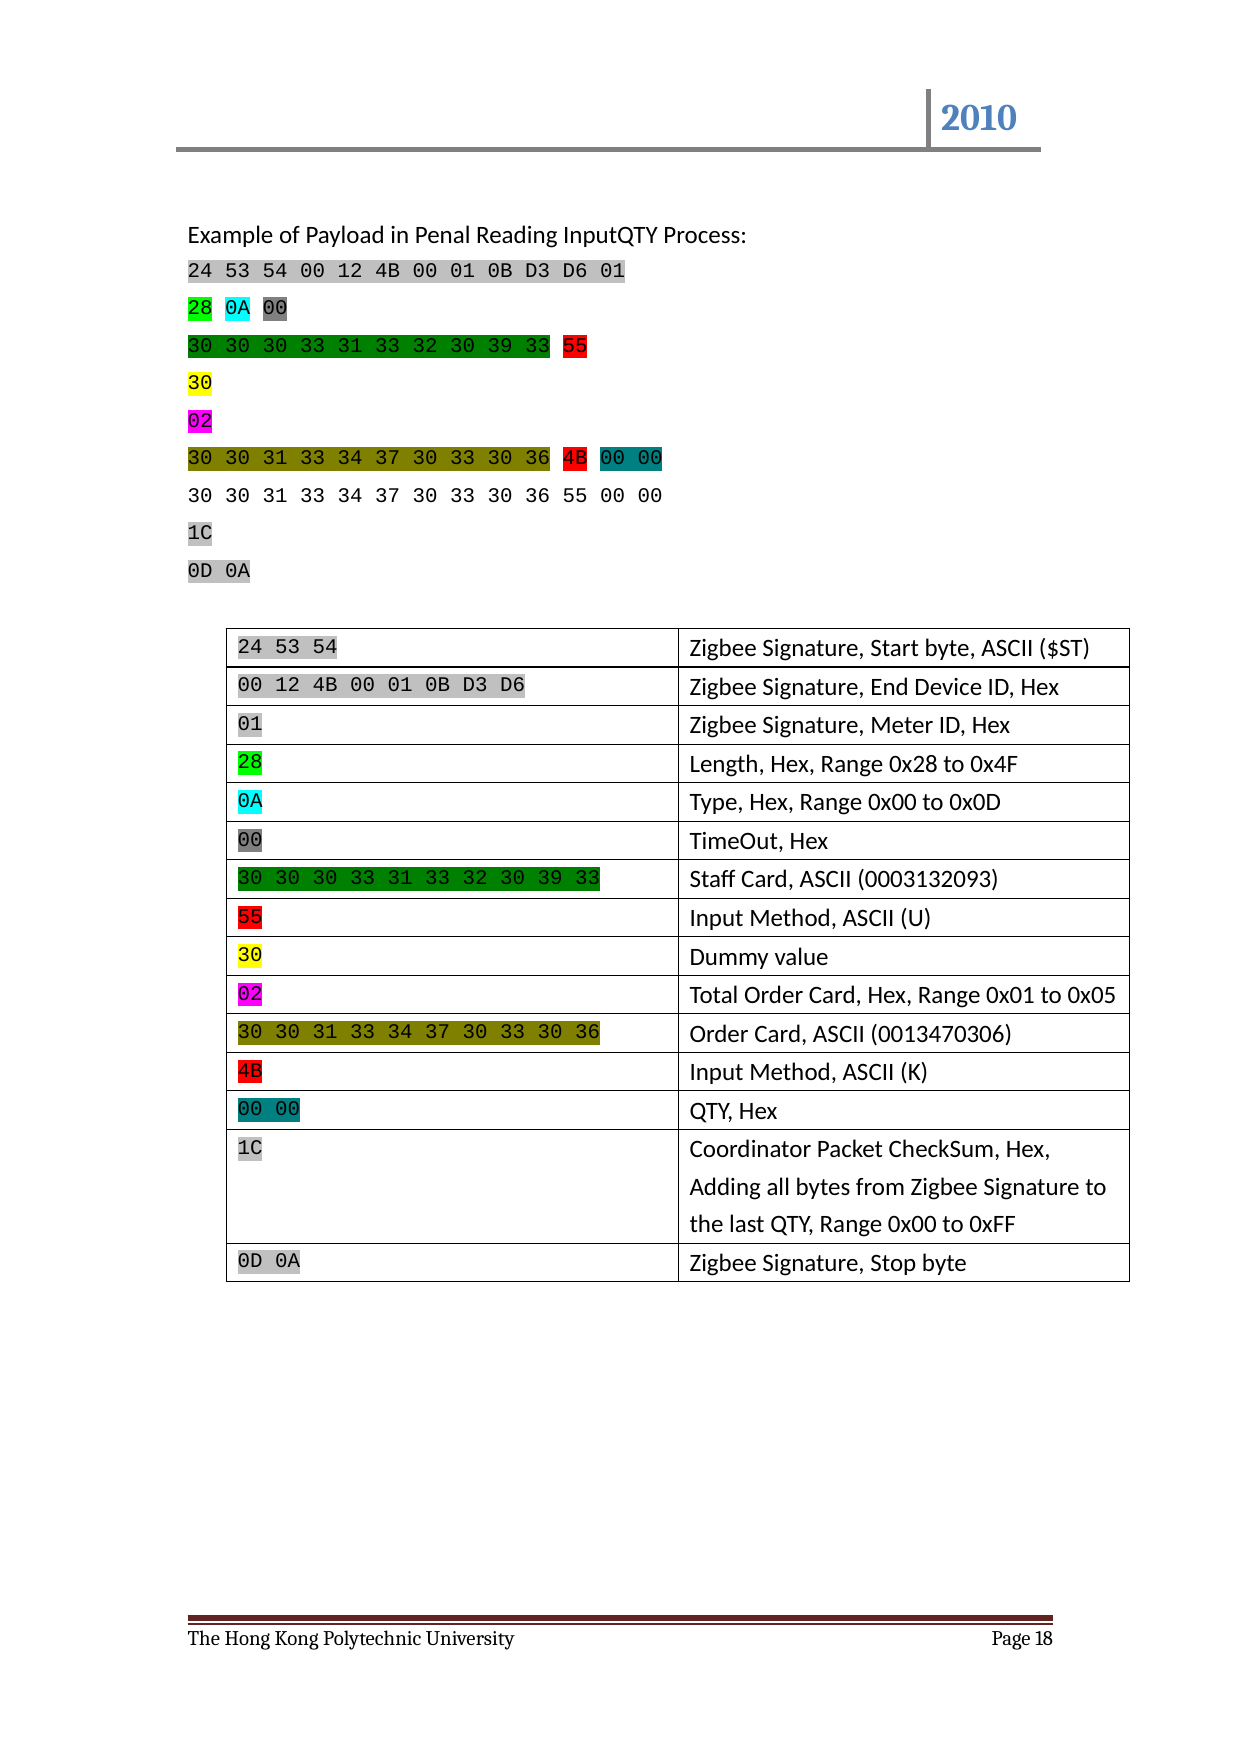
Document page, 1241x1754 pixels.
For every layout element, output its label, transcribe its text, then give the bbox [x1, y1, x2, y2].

text 30 30 31 33 34 37 30 33 30 36 4B 00 00 [187, 440, 1053, 478]
table_cell 4B [227, 1053, 678, 1090]
table_header Zigbee Signature, Start byte, ASCII ($ST) [679, 629, 1129, 666]
table_cell 01 [227, 706, 678, 743]
table_cell Input Method, ASCII (K) [679, 1053, 1129, 1090]
text 1C [187, 515, 1053, 553]
table_cell Dummy value [679, 937, 1129, 975]
text 0D 0A [187, 553, 1053, 590]
table_cell 00 12 4B 00 01 0B D3 D6 [227, 668, 678, 705]
table_cell 00 [227, 822, 678, 859]
table_cell Order Card, ASCII (0013470306) [679, 1014, 1129, 1052]
table_cell 1C [227, 1130, 678, 1242]
table_cell Coordinator Packet CheckSum, Hex, Adding all bytes from Zigbee Signature to the last QTY, Range 0x00 to 0xFF [679, 1130, 1129, 1242]
text 24 53 54 00 12 4B 00 01 0B D3 D6 01 [187, 253, 1053, 290]
table_cell 0D 0A [227, 1244, 678, 1281]
table_cell Zigbee Signature, End Device ID, Hex [679, 668, 1129, 705]
text 30 30 31 33 34 37 30 33 30 36 55 00 00 [187, 478, 1053, 515]
table_cell 30 [227, 937, 678, 975]
text 30 [187, 365, 1053, 403]
table_cell 00 00 [227, 1091, 678, 1129]
table_cell Staff Card, ASCII (0003132093) [679, 860, 1129, 898]
table_cell Zigbee Signature, Stop byte [679, 1244, 1129, 1281]
table_cell 02 [227, 976, 678, 1013]
table_header 24 53 54 [227, 629, 678, 666]
table_cell QTY, Hex [679, 1091, 1129, 1129]
table_cell Input Method, ASCII (U) [679, 899, 1129, 936]
table_cell 28 [227, 745, 678, 782]
table_cell 30 30 30 33 31 33 32 30 39 33 [227, 860, 678, 898]
table_cell Zigbee Signature, Meter ID, Hex [679, 706, 1129, 743]
table_cell TimeOut, Hex [679, 822, 1129, 859]
text 30 30 30 33 31 33 32 30 39 33 55 [187, 328, 1053, 365]
table_cell 0A [227, 783, 678, 821]
text 02 [187, 403, 1053, 440]
text 28 0A 00 [187, 290, 1053, 328]
table_cell Length, Hex, Range 0x28 to 0x4F [679, 745, 1129, 782]
table_cell 30 30 31 33 34 37 30 33 30 36 [227, 1014, 678, 1052]
table_cell Total Order Card, Hex, Range 0x01 to 0x05 [679, 976, 1129, 1013]
list Example of Payload in Penal Reading InputQTY Process: [187, 215, 1053, 253]
table_cell Type, Hex, Range 0x00 to 0x0D [679, 783, 1129, 821]
table_cell 55 [227, 899, 678, 936]
